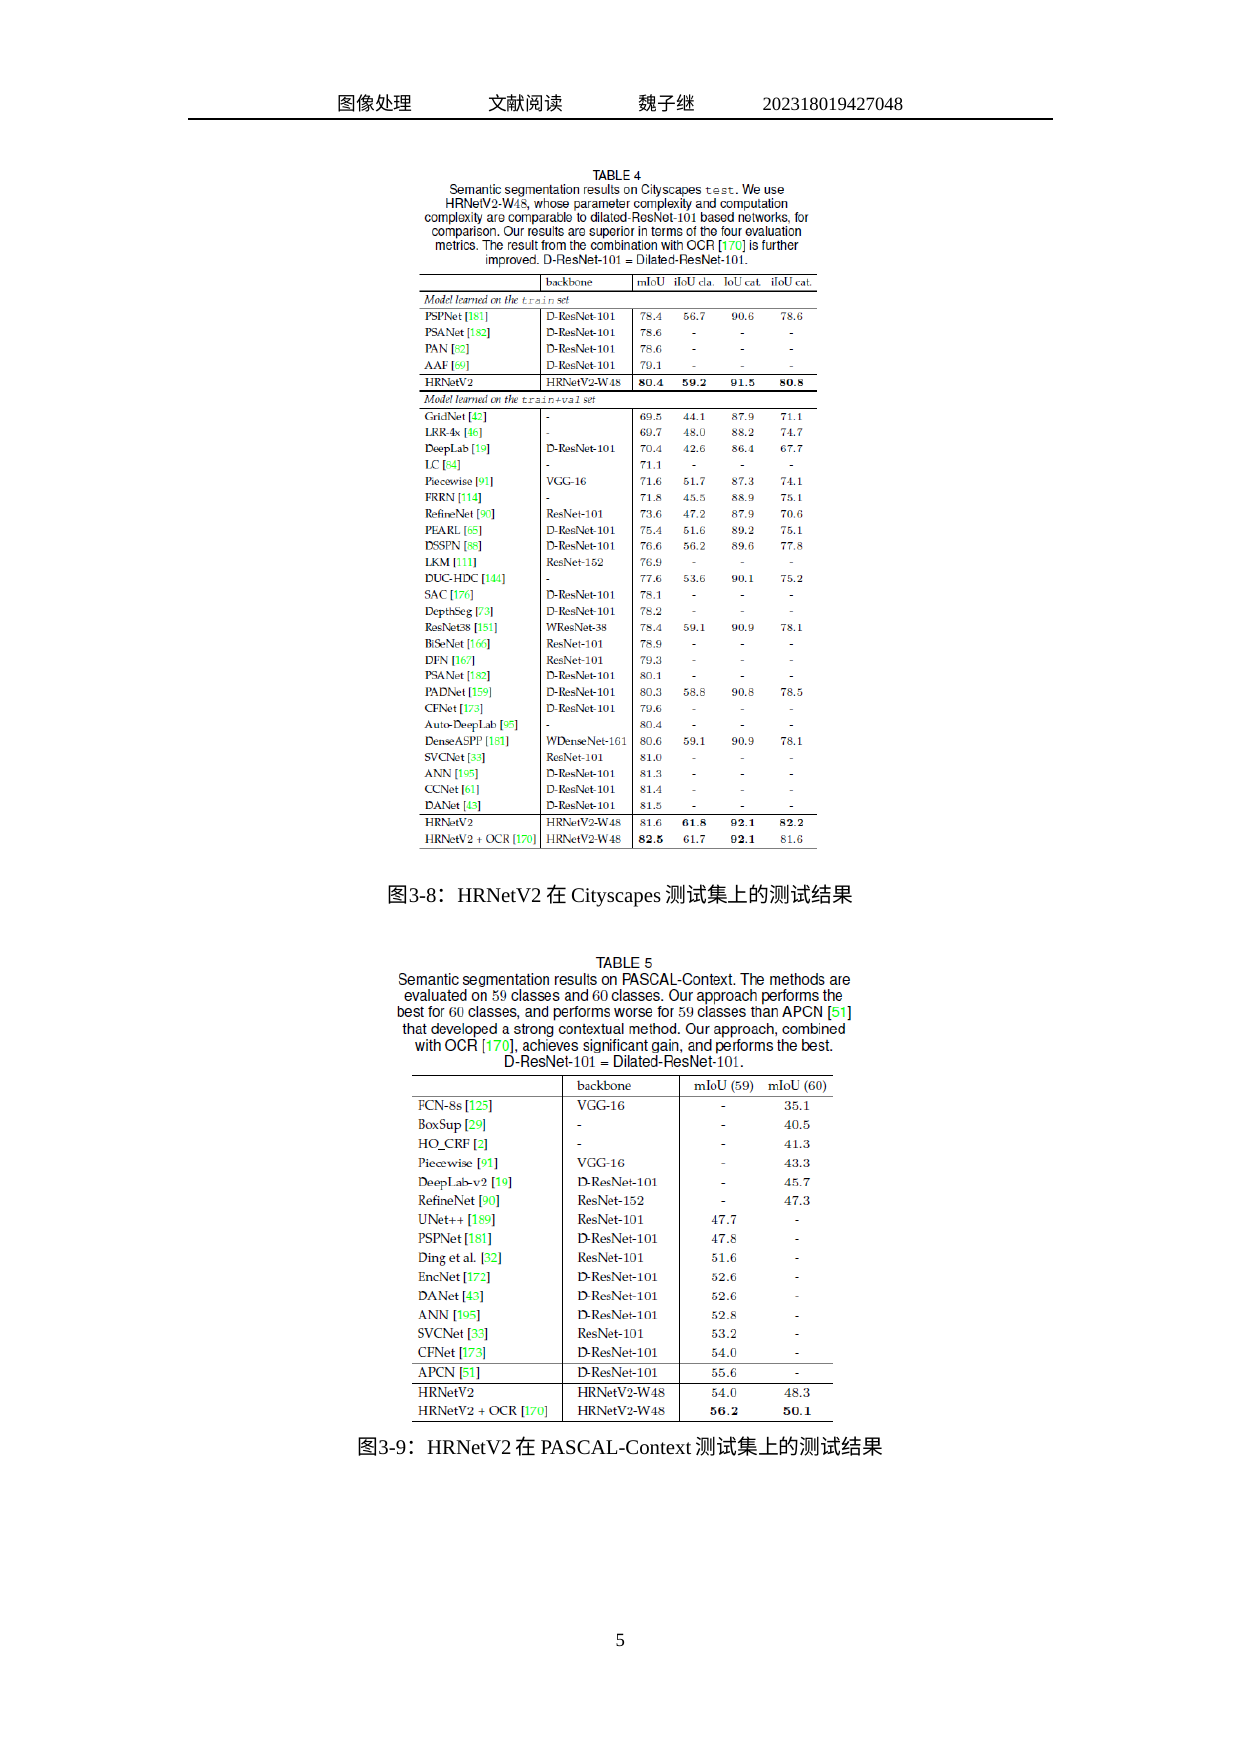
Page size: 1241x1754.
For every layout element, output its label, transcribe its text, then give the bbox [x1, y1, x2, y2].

picture [378, 942, 862, 1430]
picture [415, 162, 825, 857]
